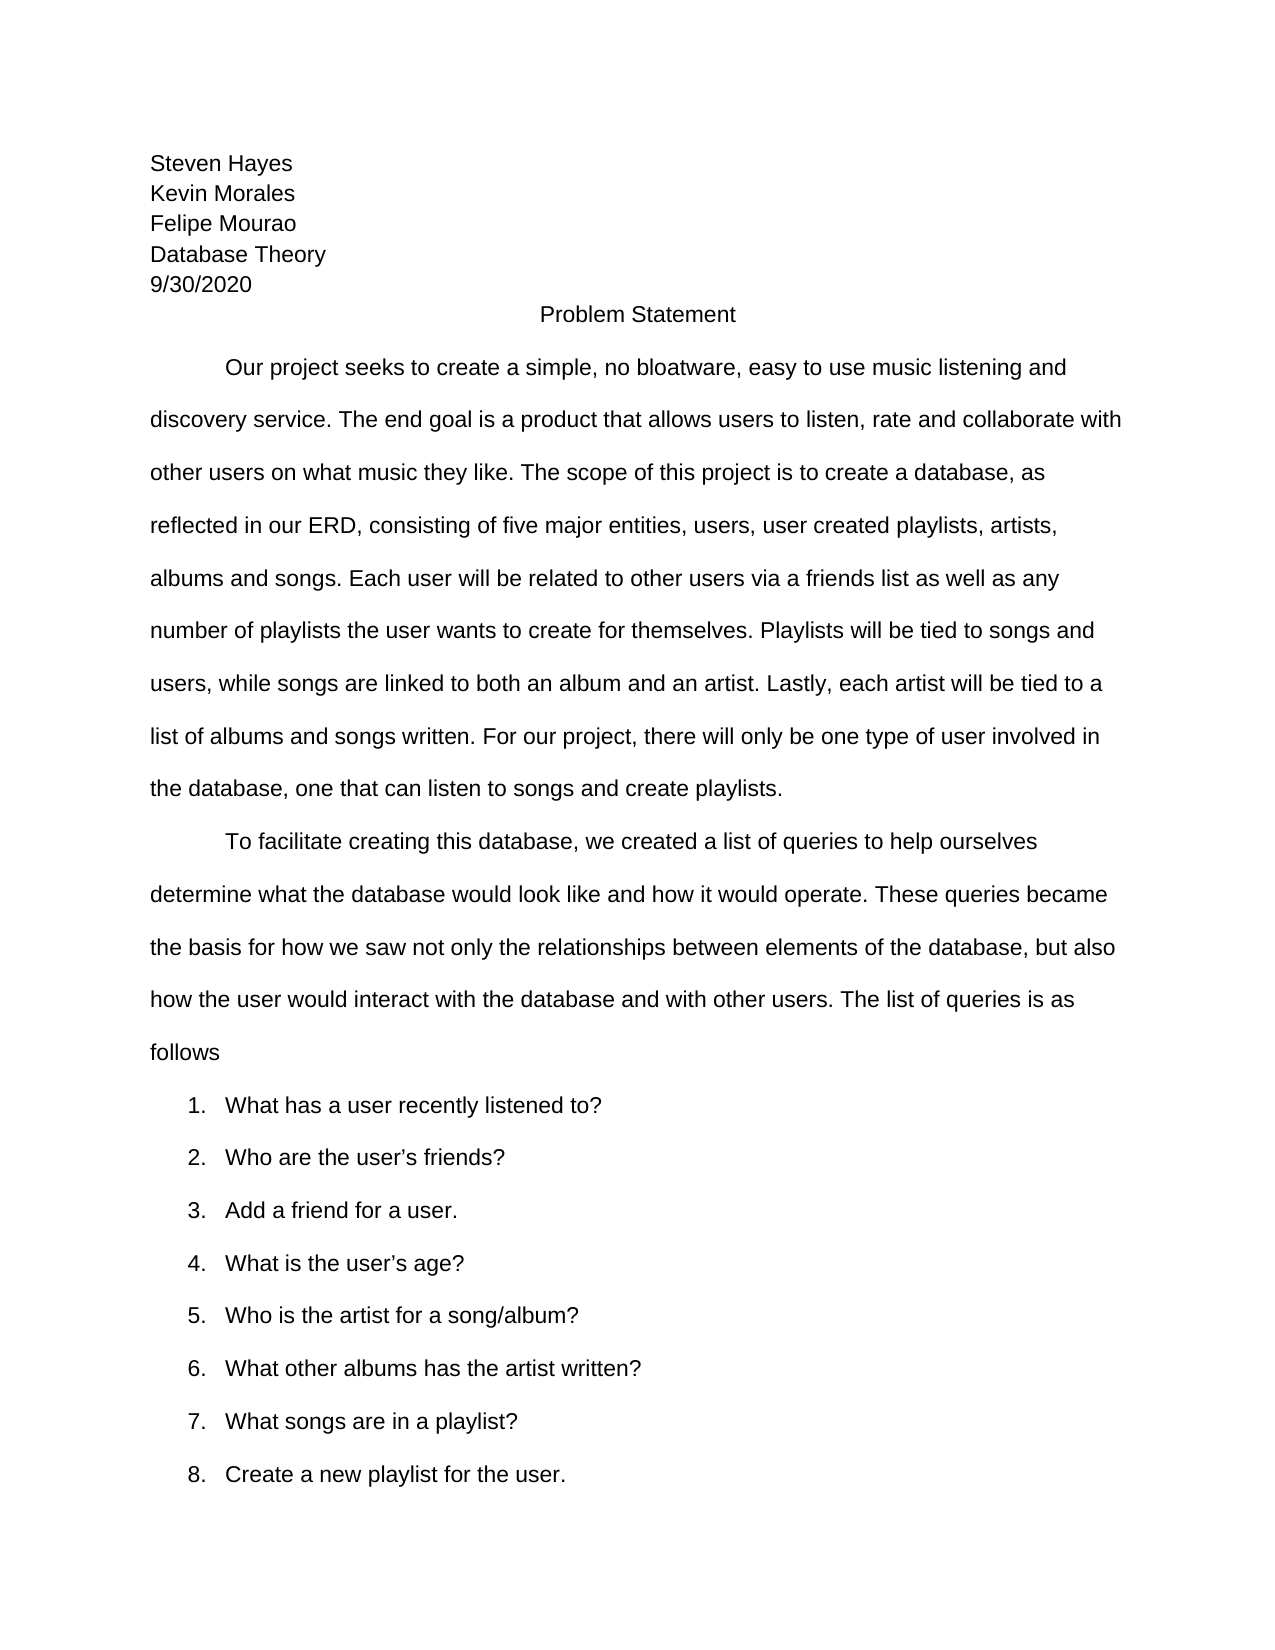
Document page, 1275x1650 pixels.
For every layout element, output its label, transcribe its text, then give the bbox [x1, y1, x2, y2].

list What is the user’s age? [187, 1250, 1125, 1276]
list What songs are in a playlist? [187, 1408, 1125, 1434]
text 9/30/2020 [150, 271, 1125, 297]
list What other albums has the artist written? [187, 1355, 1125, 1382]
text Problem Statement [150, 301, 1125, 327]
list Who are the user’s friends? [187, 1144, 1125, 1171]
text Database Theory [150, 241, 1125, 267]
text Kevin Morales [150, 180, 1125, 207]
list What has a user recently listened to? [187, 1092, 1125, 1118]
text Steven Hayes [150, 150, 1125, 176]
text Our project seeks to create a simple, no bloatware, easy to use music listening and discovery service. The end goal is a product that allows users to listen, rate and collaborate with other users on what music they like. The scope of this project is to create a database, as reflected in our ERD, consisting of five major entities, users, user created playlists, artists, albums and songs. Each user will be related to other users via a friends list as well as any number of playlists the user wants to create for themselves. Playlists will be tied to songs and users, while songs are linked to both an album and an artist. Lastly, each artist will be tied to a list of albums and songs written. For our project, there will only be one type of user involved in the database, one that can listen to songs and create playlists. [150, 354, 1125, 802]
text Felipe Mourao [150, 210, 1125, 237]
list Add a friend for a user. [187, 1197, 1125, 1223]
list Who is the artist for a song/album? [187, 1302, 1125, 1329]
text To facilitate creating this database, we created a list of queries to help ourselves determine what the database would look like and how it would operate. These queries became the basis for how we saw not only the relationships between elements of the database, but also how the user would interact with the database and with other users. The list of queries is as follows [150, 828, 1125, 1065]
list Create a new playlist for the user. [187, 1461, 1125, 1487]
